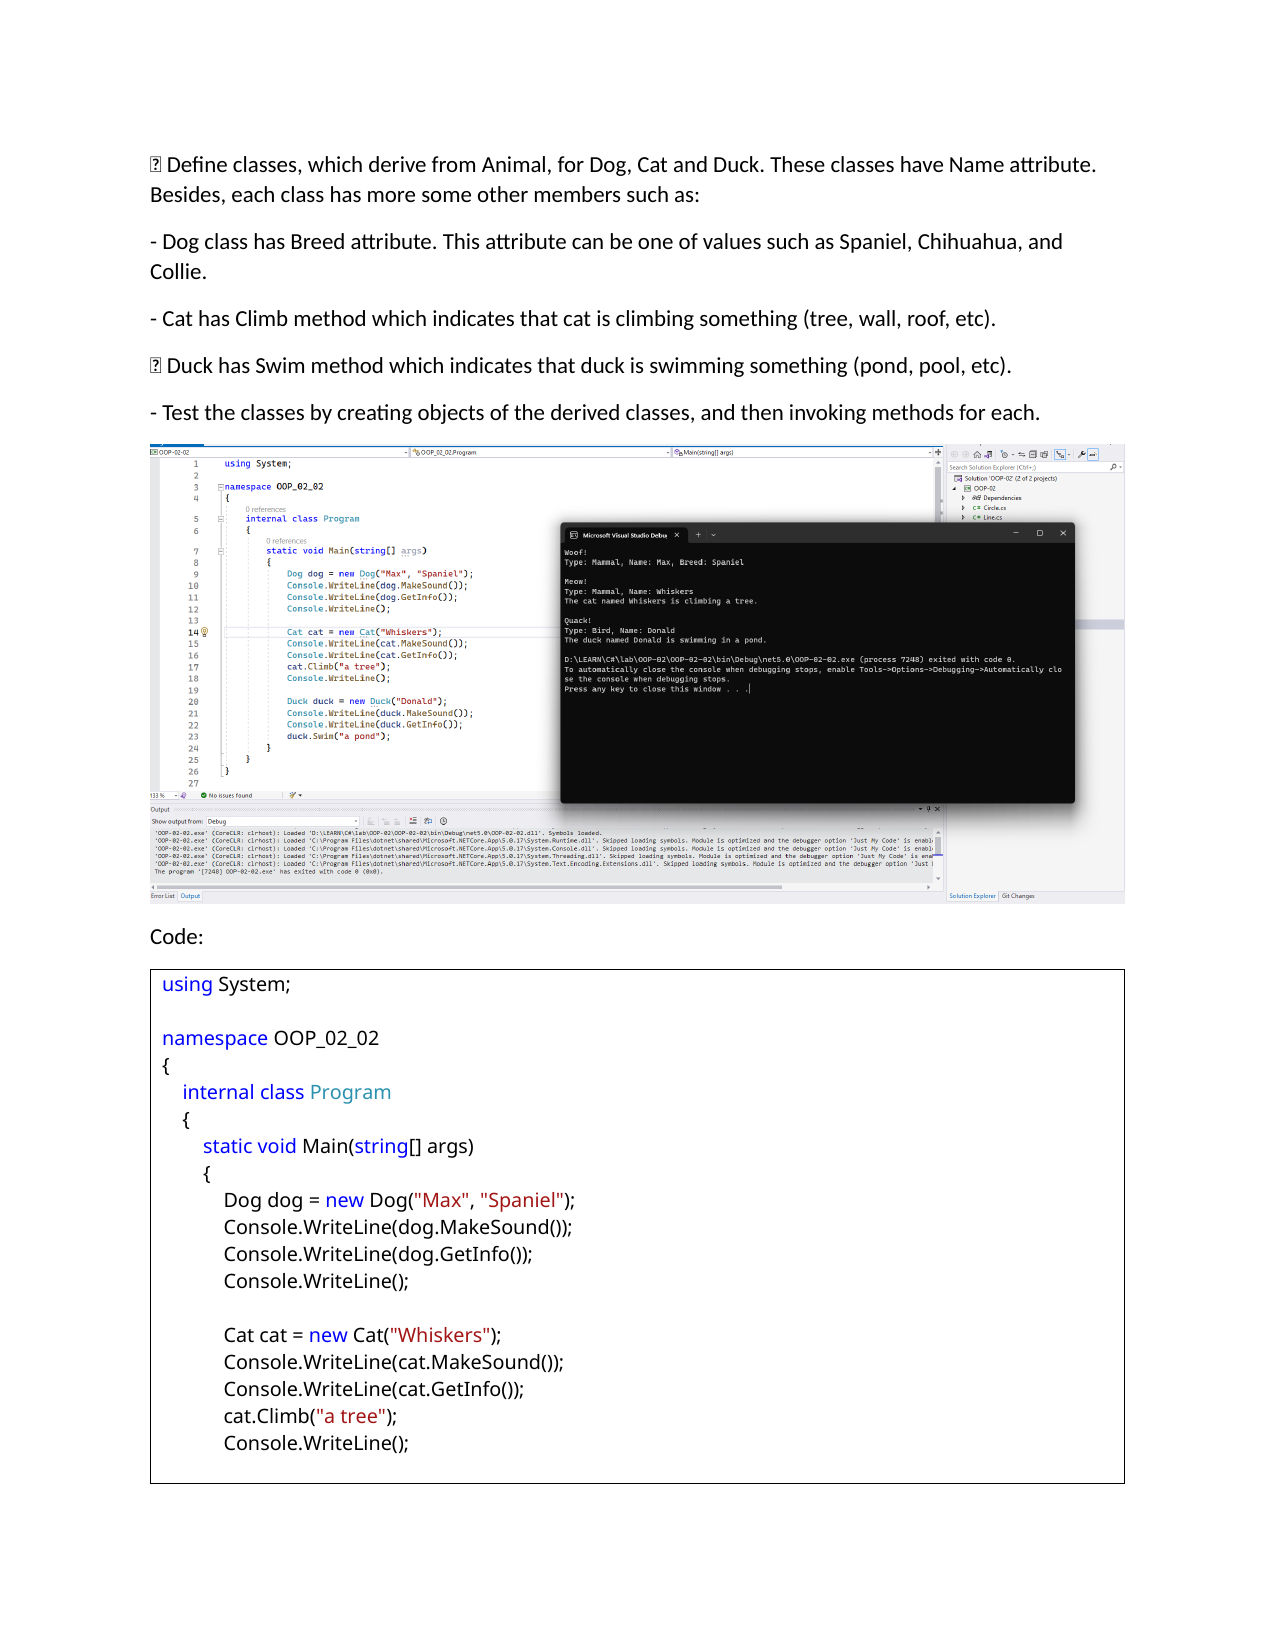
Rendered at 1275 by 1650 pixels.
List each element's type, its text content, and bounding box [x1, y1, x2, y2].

text  Duck has Swim method which indicates that duck is swimming something (pond, pool, etc). [150, 351, 1125, 379]
picture [150, 444, 1125, 904]
text - Test the classes by creating objects of the derived classes, and then invoking methods for each. [150, 398, 1125, 426]
text  Define classes, which derive from Animal, for Dog, Cat and Duck. These classes have Name attribute. Besides, each class has more some other members such as: [150, 150, 1125, 208]
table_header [151, 970, 1124, 1483]
text - Cat has Climb method which indicates that cat is climbing something (tree, wall, roof, etc). [150, 304, 1125, 332]
text Code: [150, 922, 1125, 951]
text - Dog class has Breed attribute. This attribute can be one of values such as Spaniel, Chihuahua, and Collie. [150, 227, 1125, 285]
